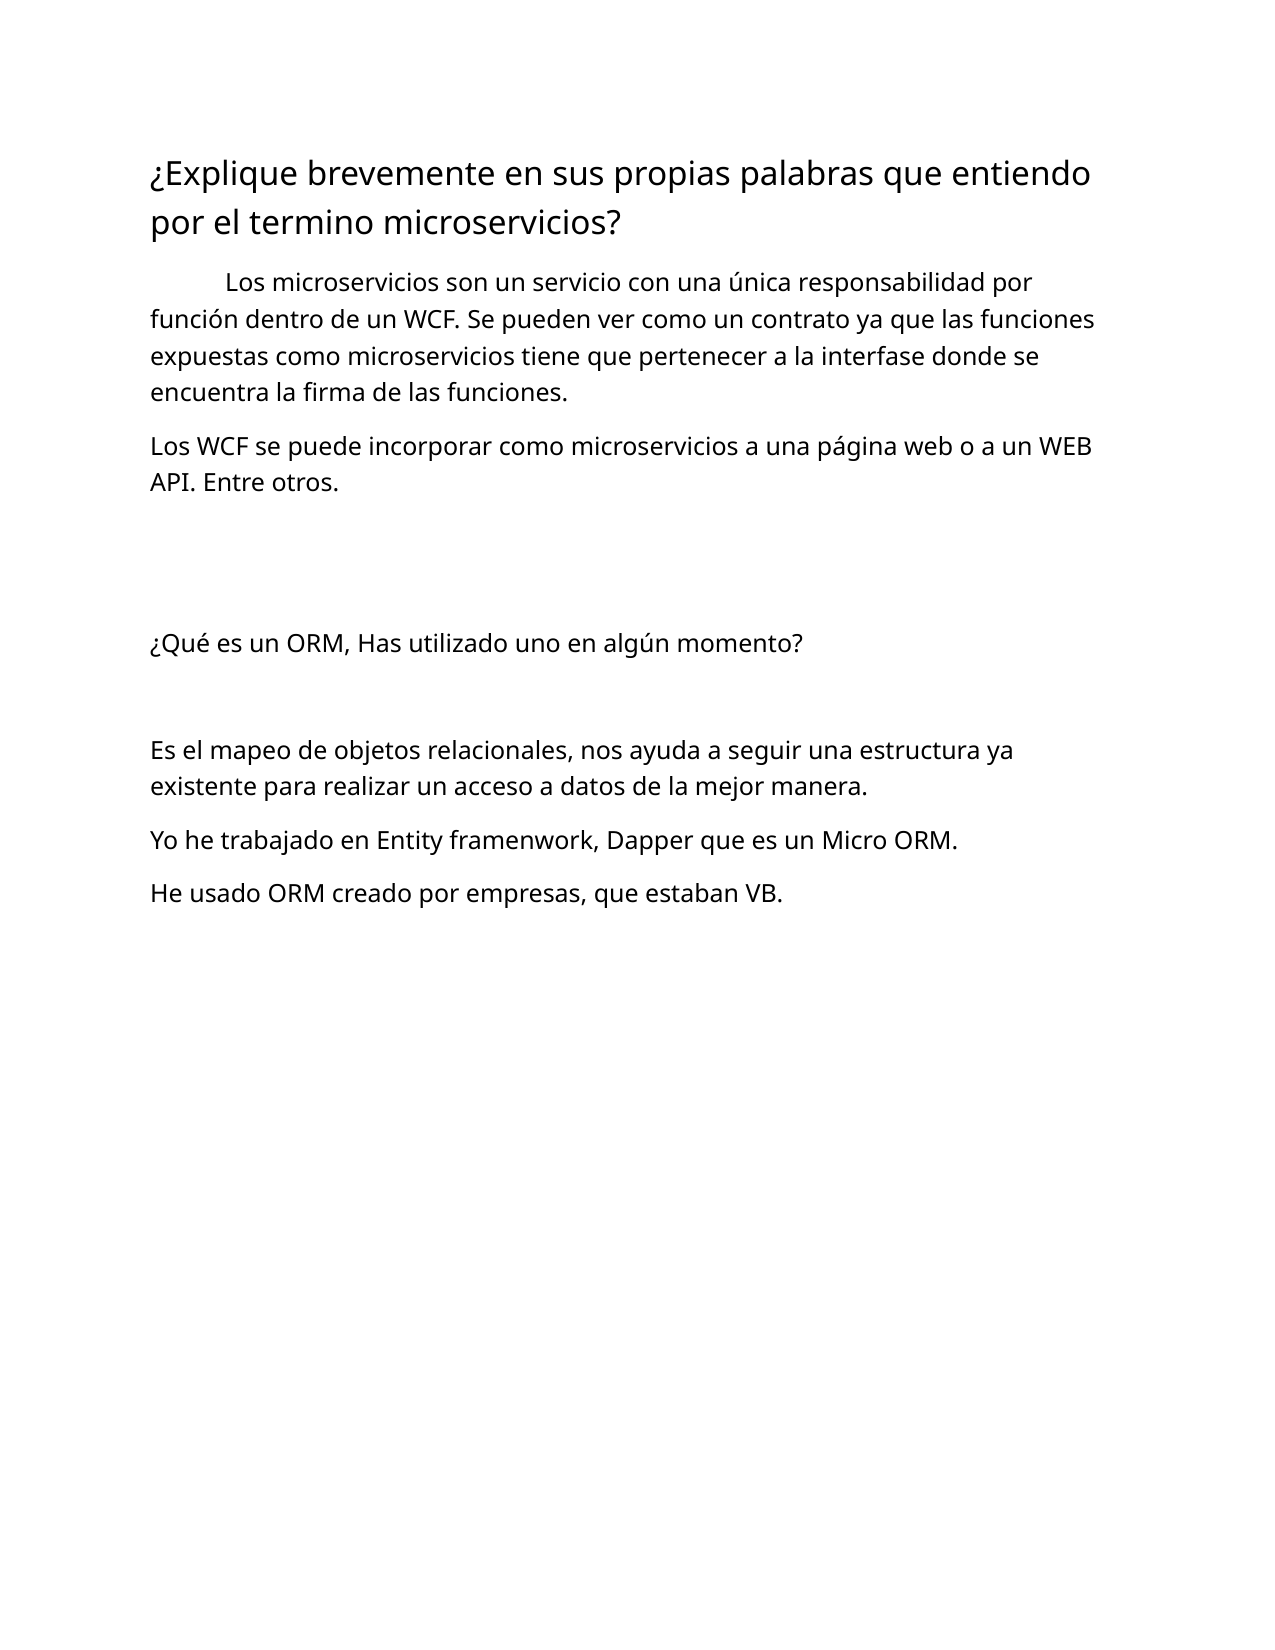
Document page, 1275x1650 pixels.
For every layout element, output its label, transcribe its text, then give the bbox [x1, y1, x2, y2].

text ¿Explique brevemente en sus propias palabras que entiendo por el termino microservicios? [150, 150, 1125, 244]
text Es el mapeo de objetos relacionales, nos ayuda a seguir una estructura ya existente para realizar un acceso a datos de la mejor manera. [150, 732, 1125, 803]
text ¿Qué es un ORM, Has utilizado uno en algún momento? [150, 625, 1125, 659]
text Los WCF se puede incorporar como microservicios a una página web o a un WEB API. Entre otros. [150, 428, 1125, 499]
text Los microservicios son un servicio con una única responsabilidad por función dentro de un WCF. Se pueden ver como un contrato ya que las funciones expuestas como microservicios tiene que pertenecer a la interfase donde se encuentra la firma de las funciones. [150, 264, 1125, 409]
text Yo he trabajado en Entity framenwork, Dapper que es un Micro ORM. [150, 822, 1125, 857]
text He usado ORM creado por empresas, que estaban VB. [150, 876, 1125, 910]
